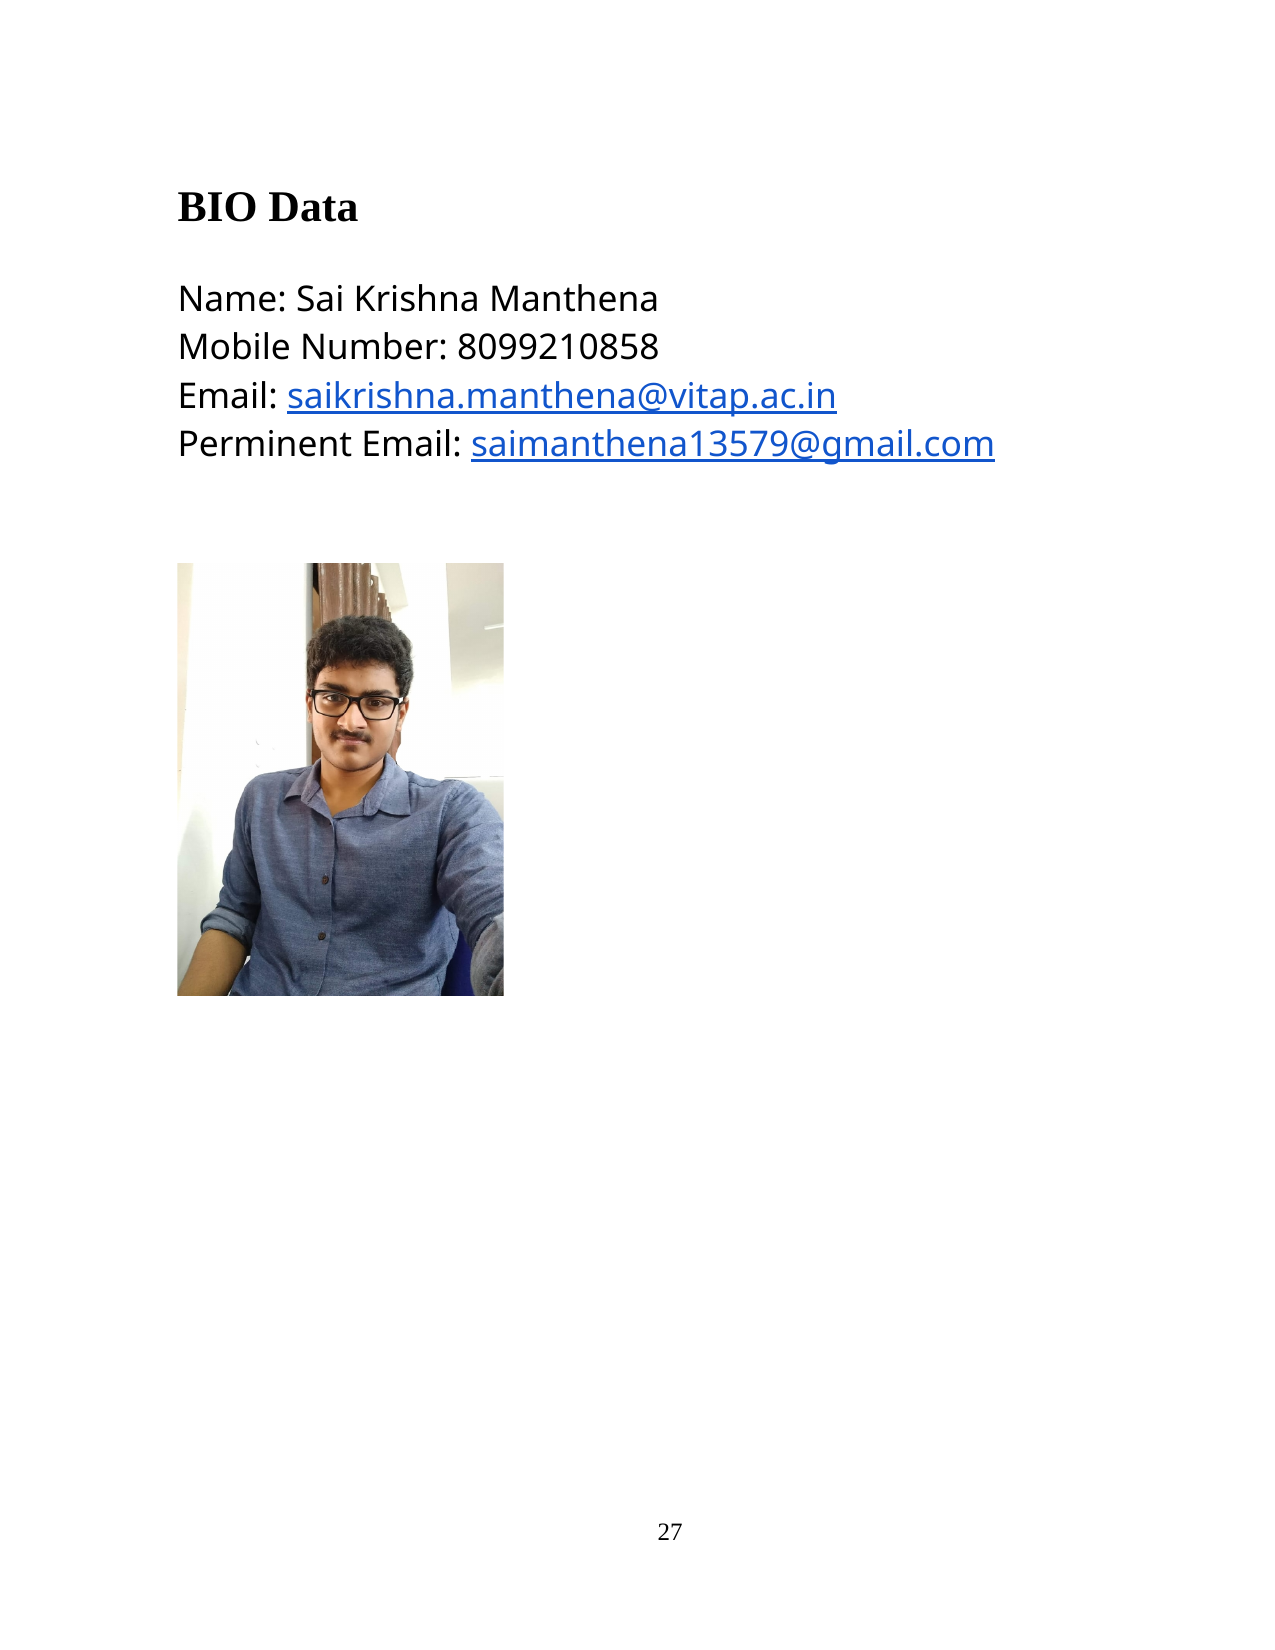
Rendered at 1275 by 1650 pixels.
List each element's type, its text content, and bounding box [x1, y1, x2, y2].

text Perminent Email: saimanthena13579@gmail.com [177, 418, 1162, 467]
text BIO Data [177, 180, 1162, 231]
text Mobile Number: 8099210858 [177, 322, 1162, 370]
text Name: Sai Krishna Manthena [177, 274, 1162, 322]
text Email: saikrishna.manthena@vitap.ac.in [177, 370, 1162, 418]
picture [177, 563, 504, 996]
